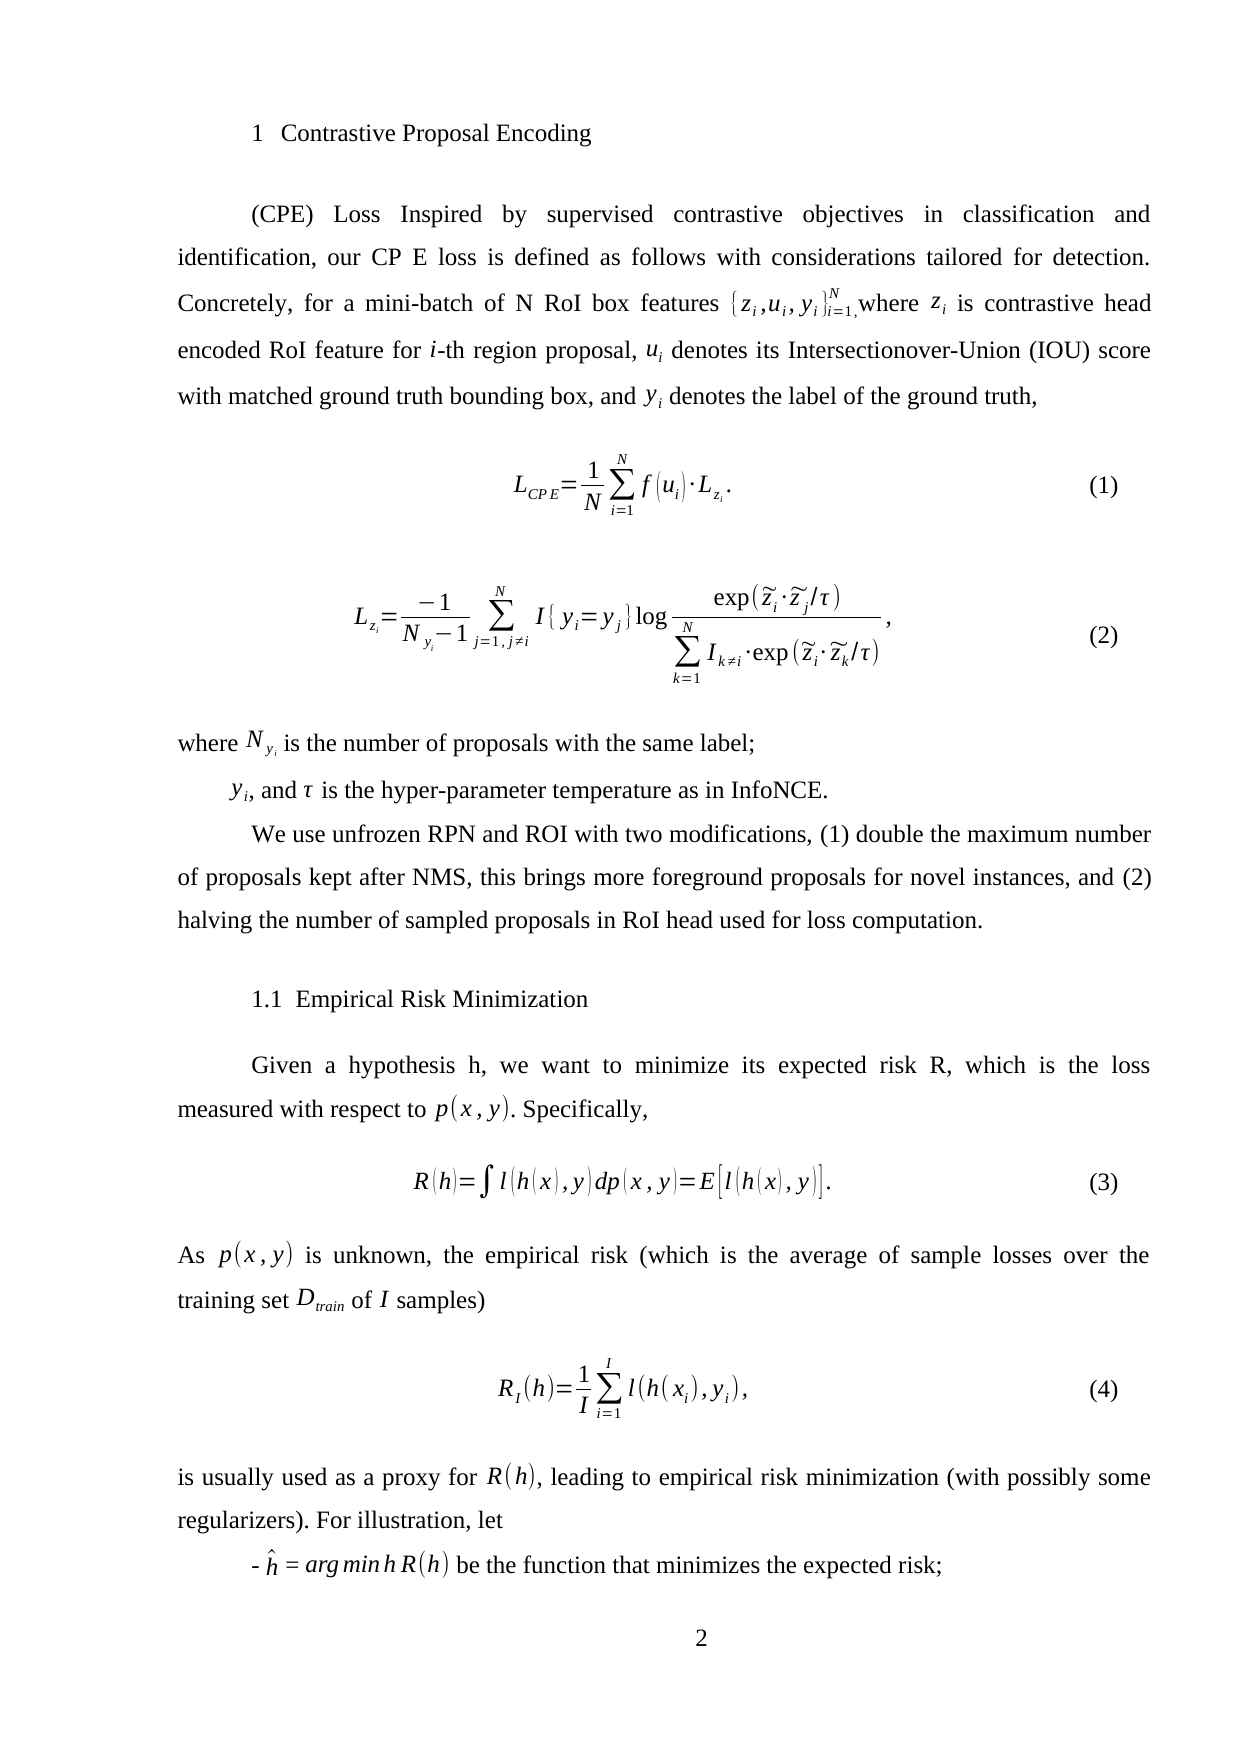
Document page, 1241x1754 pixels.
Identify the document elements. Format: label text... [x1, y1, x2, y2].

table_header [177, 426, 1067, 557]
table_header (4) [1067, 1330, 1141, 1461]
text Given a hypothesis h, we want to minimize its expected risk R, which is the loss measured with respect to . Specifically, [177, 1050, 1152, 1123]
table_cell (2) [1067, 557, 1141, 726]
text is usually used as a proxy for , leading to empirical risk minimization (with possibly some regularizers). For illustration, let [177, 1461, 1152, 1534]
text where is the number of proposals with the same label; [177, 726, 1152, 759]
table_header [177, 1330, 1067, 1461]
subtitle Contrastive Proposal Encoding [251, 118, 1152, 147]
table_cell [177, 557, 1067, 726]
table_header (1) [1067, 426, 1141, 557]
text , and is the hyper-parameter temperature as in InfoNCE. [216, 773, 1152, 805]
subtitle Empirical Risk Minimization [251, 984, 1152, 1013]
text We use unfrozen RPN and ROI with two modifications, (1) double the maximum number of proposals kept after NMS, this brings more foreground proposals for novel instances, and (2) halving the number of sampled proposals in RoI head used for loss computation. [177, 819, 1152, 934]
text (CPE) Loss Inspired by supervised contrastive objectives in classification and identification, our CP E loss is defined as follows with considerations tailored for detection. Concretely, for a mini-batch of N RoI box features where is contrastive head encoded RoI feature for -th region proposal, denotes its Intersectionover-Union (IOU) score with matched ground truth bounding box, and denotes the label of the ground truth, [177, 199, 1152, 411]
text As is unknown, the empirical risk (which is the average of sample losses over the training set of samples) [177, 1239, 1152, 1315]
text = be the function that minimizes the expected risk; [177, 1549, 1152, 1580]
table_header [177, 1138, 1067, 1239]
table_header (3) [1067, 1138, 1141, 1239]
